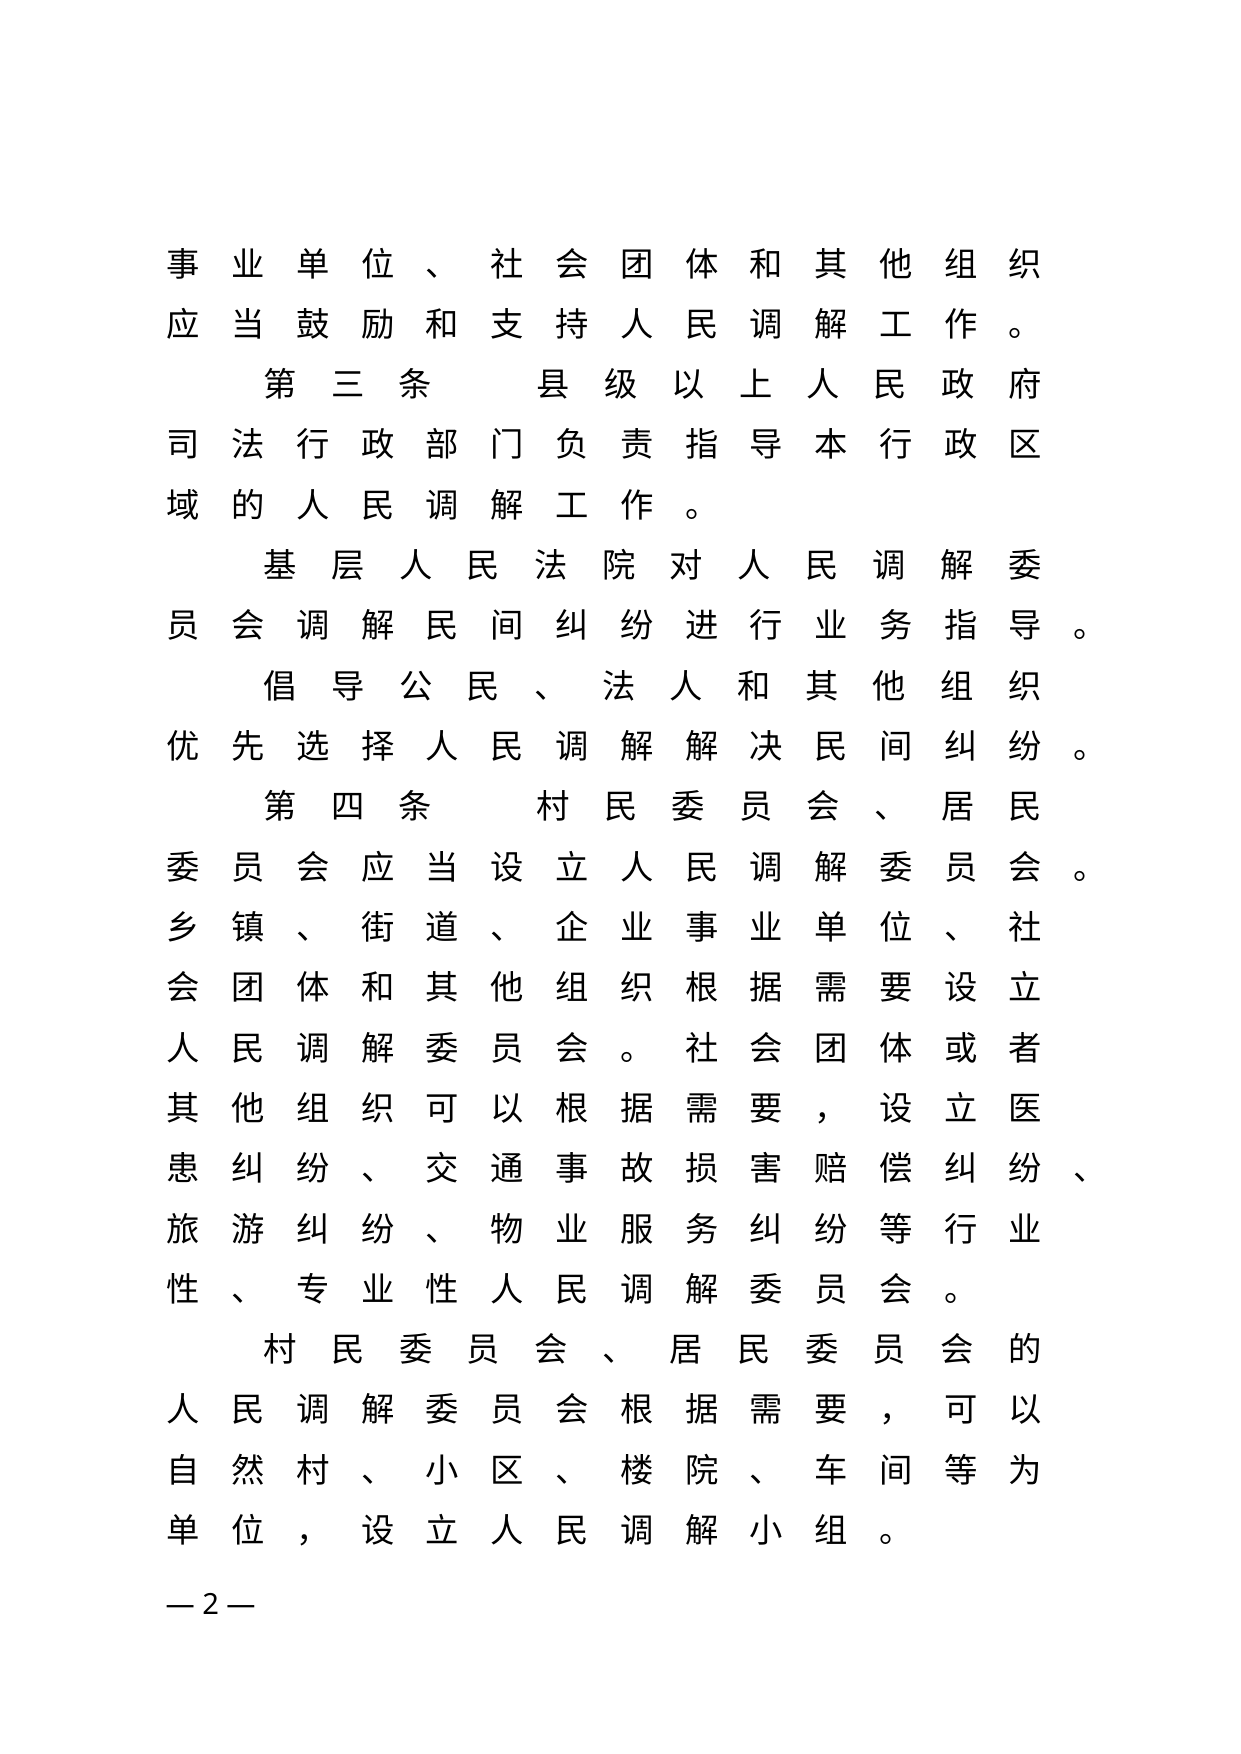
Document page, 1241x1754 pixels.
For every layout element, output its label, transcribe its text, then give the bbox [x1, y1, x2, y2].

text 村民委员会、居民委员会的人民调解委员会根据需要，可以自然村、小区、楼院、车间等为单位，设立人民调解小组。 [167, 1317, 1074, 1558]
text 倡导公民、法人和其他组织优先选择人民调解解决民间纠纷。 [167, 653, 1074, 774]
text 基层人民法院对人民调解委员会调解民间纠纷进行业务指导。 [167, 533, 1074, 653]
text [167, 231, 1074, 352]
text 第三条 县级以上人民政府司法行政部门负责指导本行政区域的人民调解工作。 [167, 352, 1074, 533]
text 第四条 村民委员会、居民委员会应当设立人民调解委员会。乡镇、街道、企业事业单位、社会团体和其他组织根据需要设立人民调解委员会。社会团体或者其他组织可以根据需要，设立医患纠纷、交通事故损害赔偿纠纷、旅游纠纷、物业服务纠纷等行业性、专业性人民调解委员会。 [167, 774, 1074, 1317]
